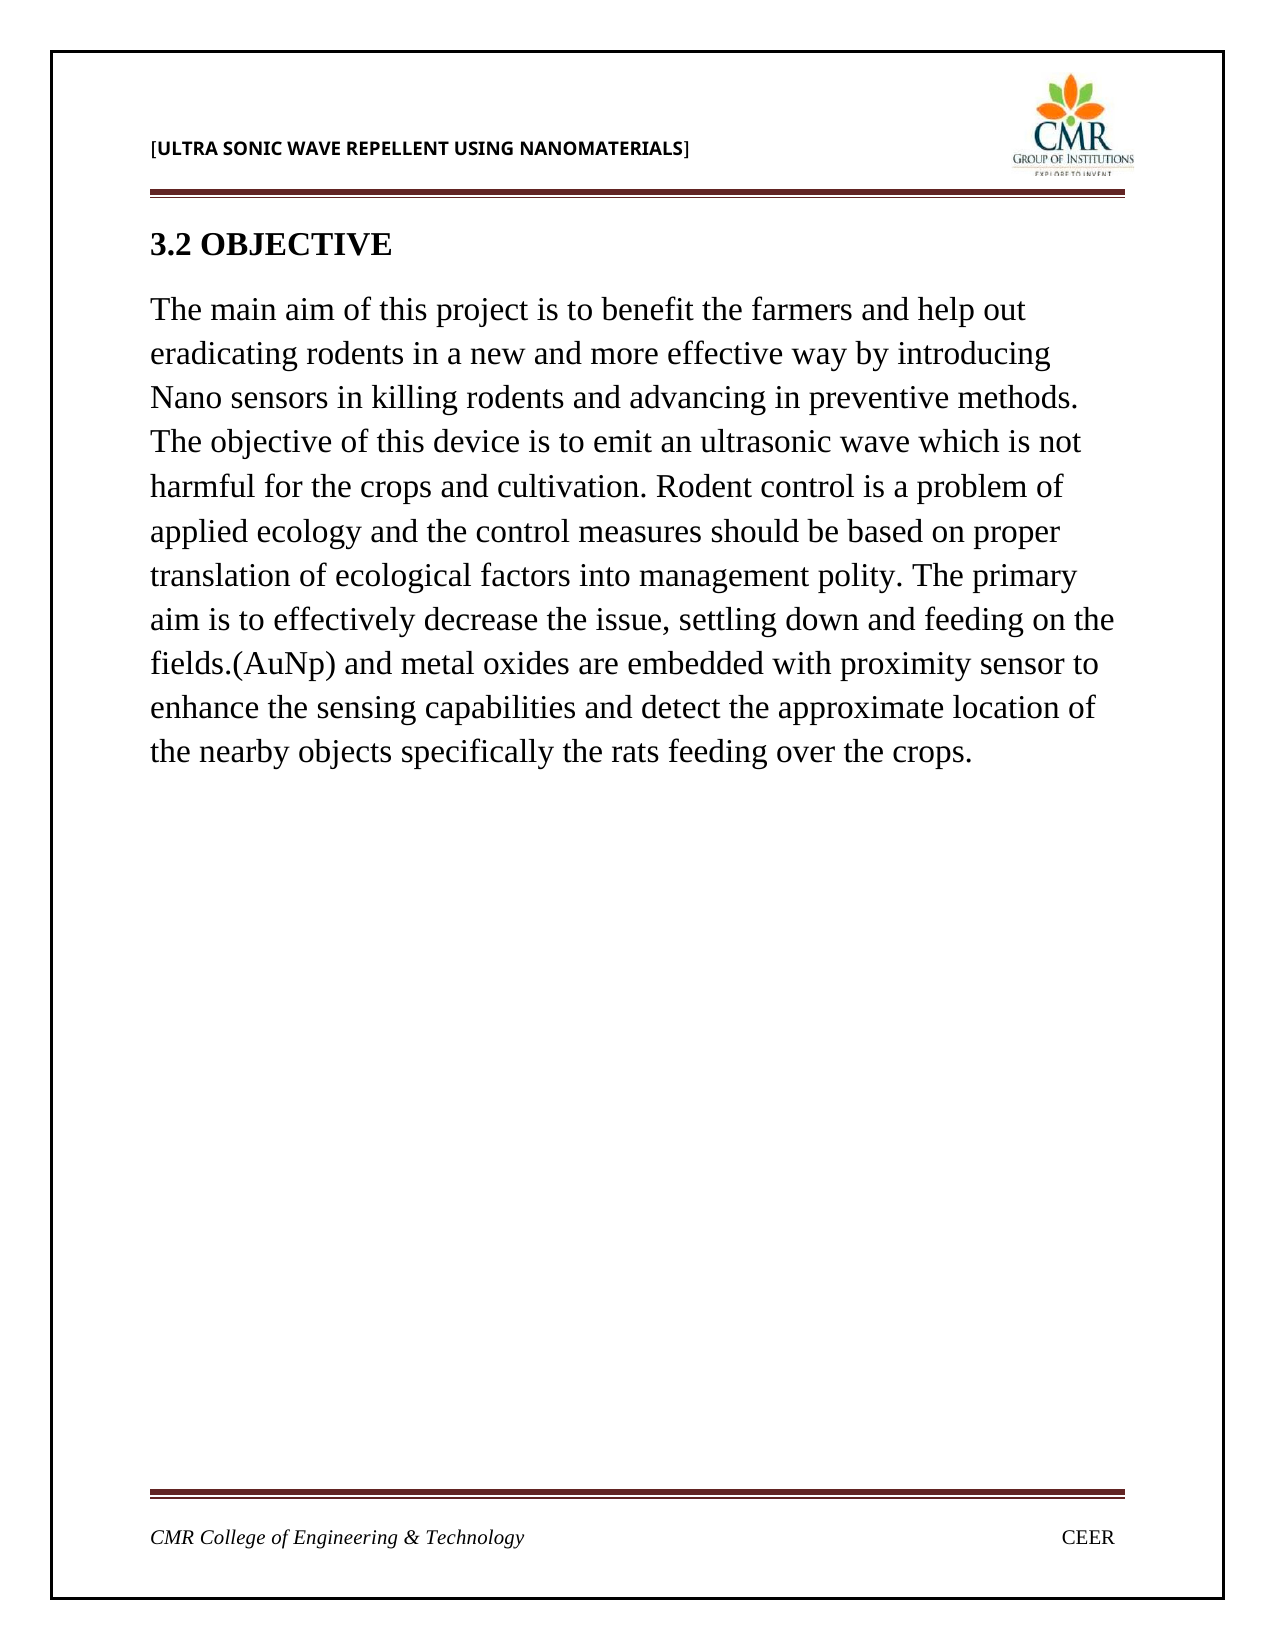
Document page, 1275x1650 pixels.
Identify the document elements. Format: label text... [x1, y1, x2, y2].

picture [1011, 72, 1135, 176]
text The main aim of this project is to benefit the farmers and help out eradicating rodents in a new and more effective way by introducing Nano sensors in killing rodents and advancing in preventive methods. The objective of this device is to emit an ultrasonic wave which is not harmful for the crops and cultivation. Rodent control is a problem of applied ecology and the control measures should be based on proper translation of ecological factors into management polity. The primary aim is to effectively decrease the issue, settling down and feeding on the fields.(AuNp) and metal oxides are embedded with proximity sensor to enhance the sensing capabilities and detect the approximate location of the nearby objects specifically the rats feeding over the crops. [150, 289, 1125, 770]
text 3.2 OBJECTIVE [150, 225, 1125, 263]
